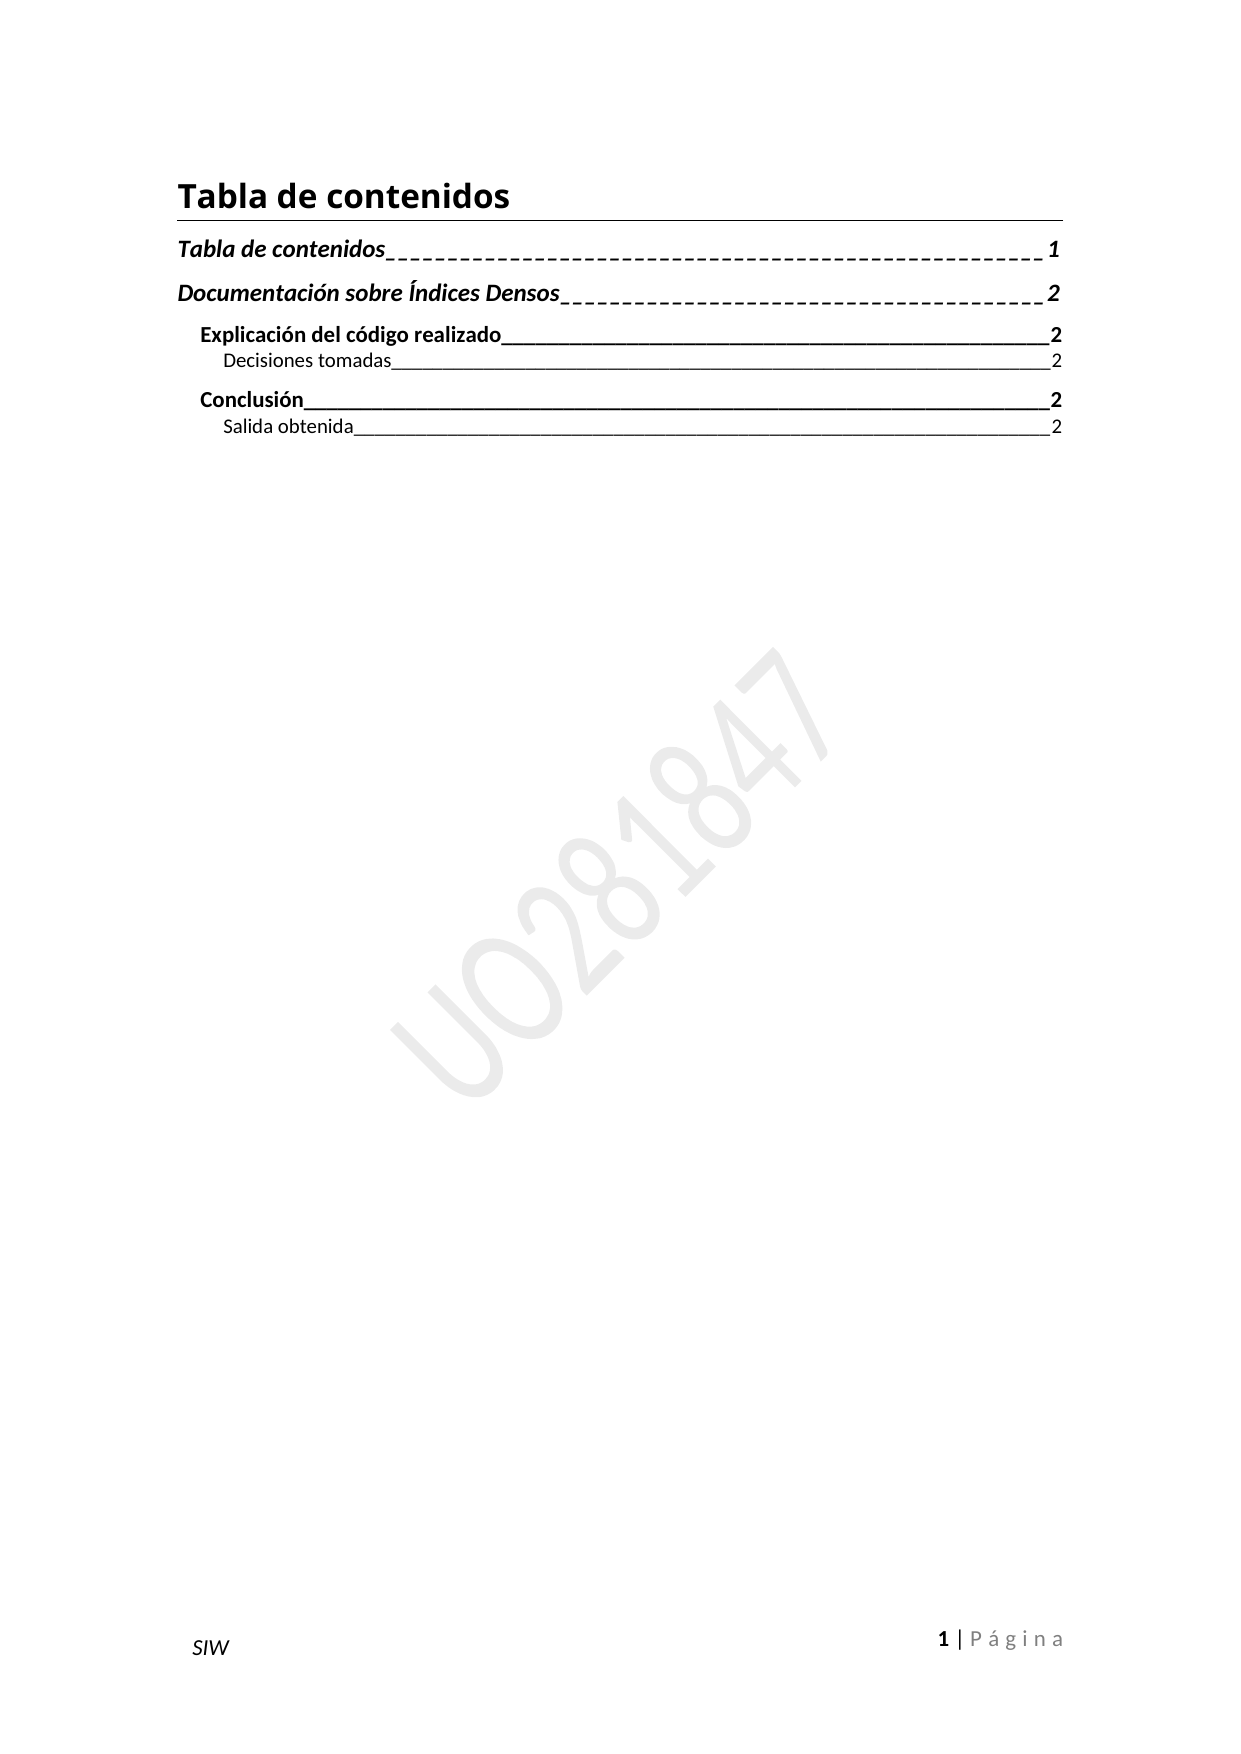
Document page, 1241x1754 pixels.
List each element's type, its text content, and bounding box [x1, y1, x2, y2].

text Decisiones tomadas 2 [223, 348, 1063, 373]
text Salida obtenida 2 [223, 414, 1063, 439]
text Documentación sobre Índices Densos 2 [177, 277, 1063, 307]
text Conclusión 2 [200, 386, 1063, 414]
text Explicación del código realizado 2 [200, 320, 1063, 348]
subtitle Tabla de contenidos [177, 173, 1063, 220]
text Tabla de contenidos 1 [177, 234, 1063, 264]
